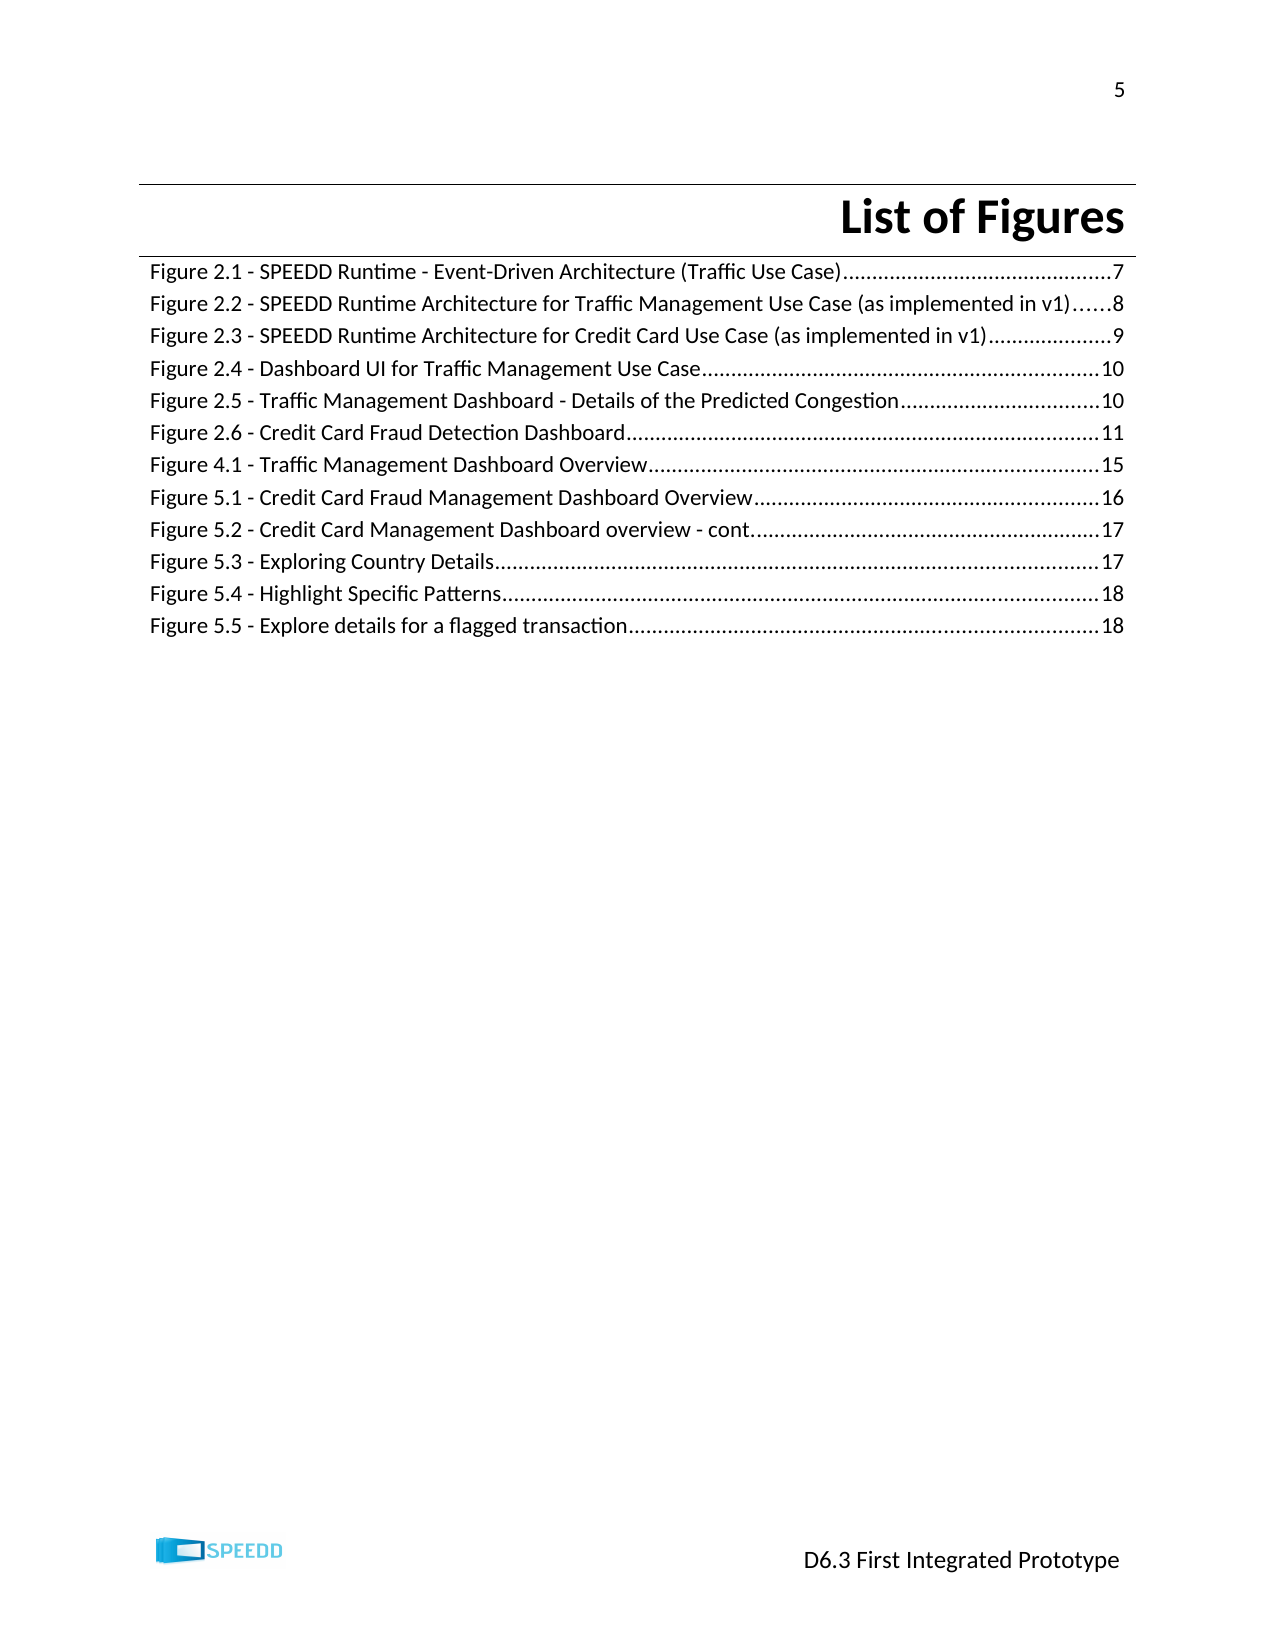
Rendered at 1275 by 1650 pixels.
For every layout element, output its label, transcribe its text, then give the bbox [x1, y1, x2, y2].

text Figure ‎5.4 - Highlight Specific Patterns 18 [150, 579, 1125, 607]
text Figure ‎5.1 - Credit Card Fraud Management Dashboard Overview 16 [150, 483, 1125, 511]
text Figure ‎2.5 - Traffic Management Dashboard - Details of the Predicted Congestion 10 [150, 386, 1125, 414]
table_header List of Figures [139, 185, 1136, 256]
text Figure ‎2.6 - Credit Card Fraud Detection Dashboard 11 [150, 418, 1125, 446]
text Figure ‎4.1 - Traffic Management Dashboard Overview 15 [150, 450, 1125, 478]
text Figure ‎5.3 - Exploring Country Details 17 [150, 547, 1125, 575]
text Figure ‎2.4 - Dashboard UI for Traffic Management Use Case 10 [150, 354, 1125, 382]
text Figure ‎5.5 - Explore details for a flagged transaction 18 [150, 611, 1125, 639]
text Figure ‎2.1 - SPEEDD Runtime - Event-Driven Architecture (Traffic Use Case) 7 [150, 257, 1125, 285]
text Figure ‎2.3 - SPEEDD Runtime Architecture for Credit Card Use Case (as implemented in v1) 9 [150, 322, 1125, 350]
picture [150, 1532, 287, 1569]
text Figure ‎2.2 - SPEEDD Runtime Architecture for Traffic Management Use Case (as implemented in v1) 8 [150, 289, 1125, 317]
text Figure ‎5.2 - Credit Card Management Dashboard overview - cont. 17 [150, 515, 1125, 543]
